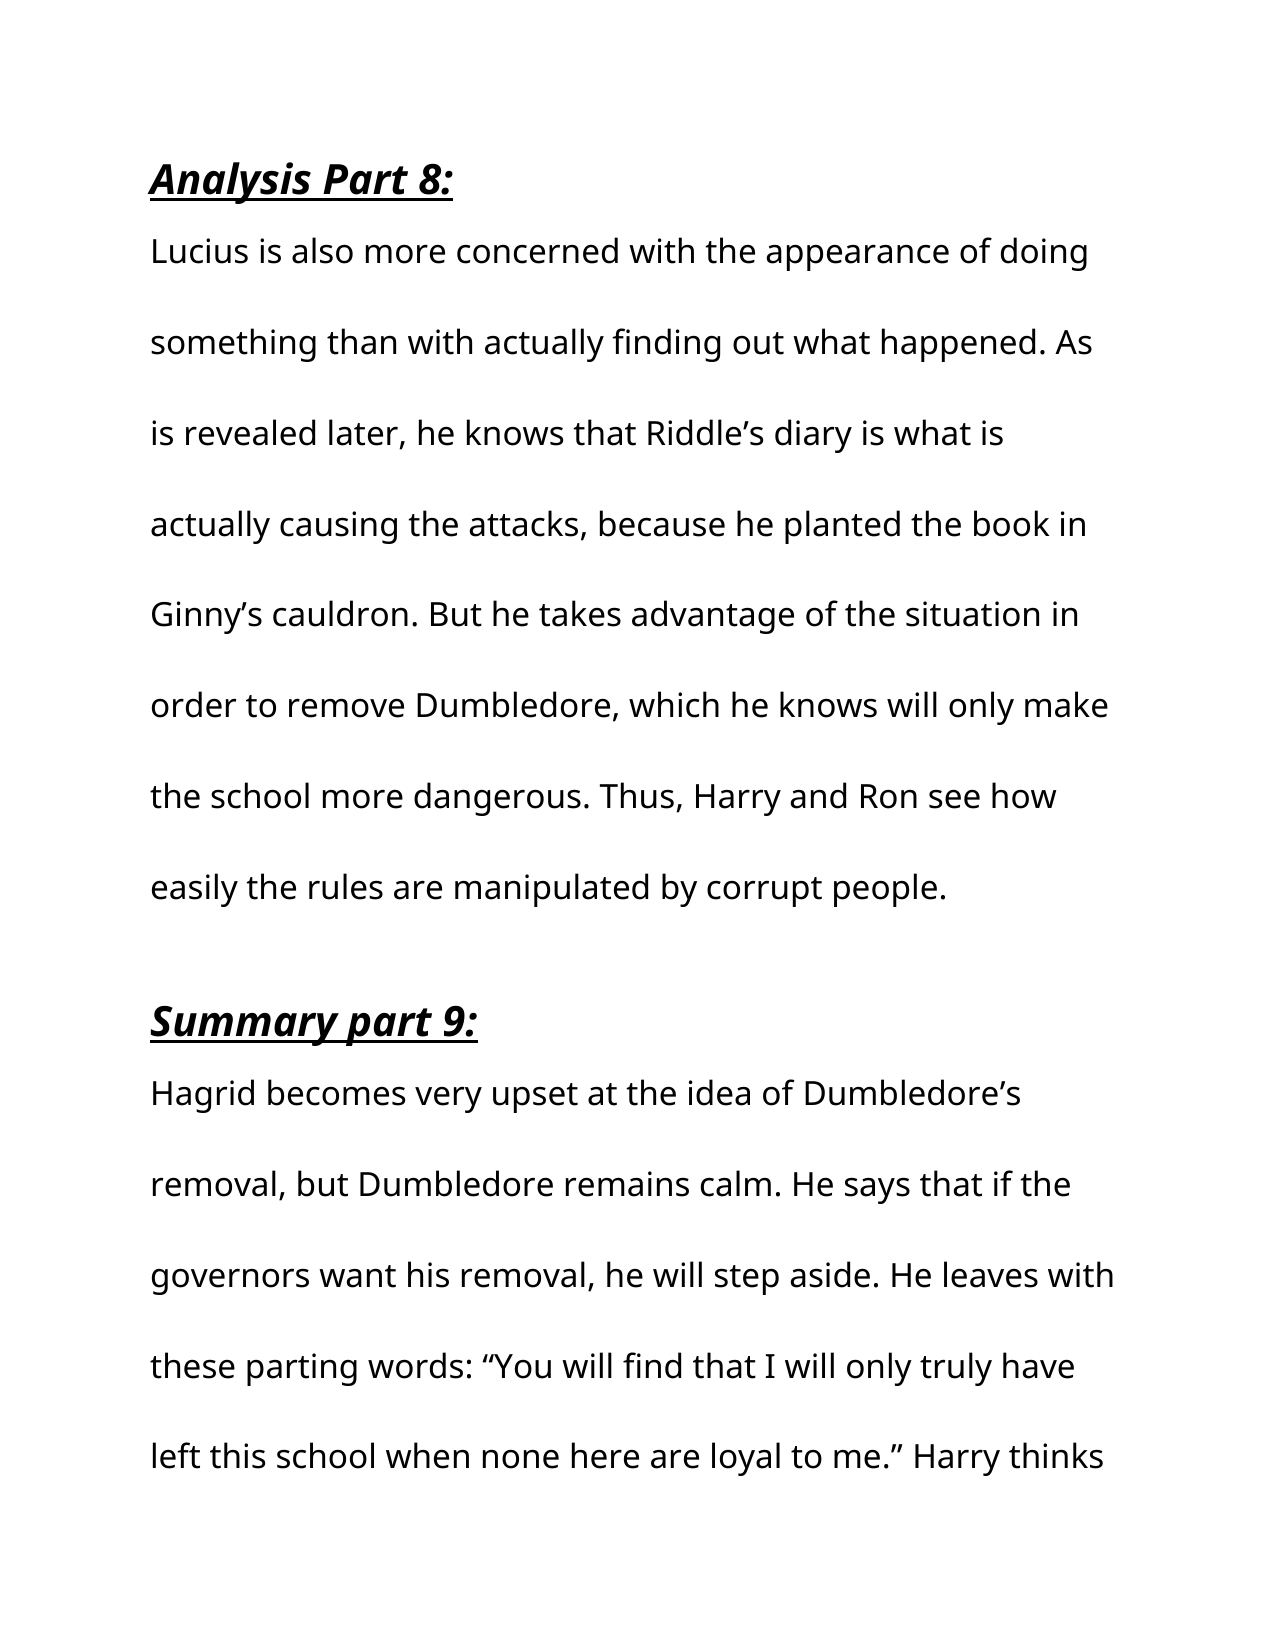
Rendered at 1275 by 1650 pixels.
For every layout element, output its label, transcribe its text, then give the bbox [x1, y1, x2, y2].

text Summary part 9: [150, 992, 1125, 1049]
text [150, 1070, 1125, 1479]
text Analysis Part 8: [150, 150, 1125, 207]
text Lucius is also more concerned with the appearance of doing something than with actually finding out what happened. As is revealed later, he knows that Riddle’s diary is what is actually causing the attacks, because he planted the book in Ginny’s cauldron. But he takes advantage of the situation in order to remove Dumbledore, which he knows will only make the school more dangerous. Thus, Harry and Ron see how easily the rules are manipulated by corrupt people. [150, 228, 1125, 909]
